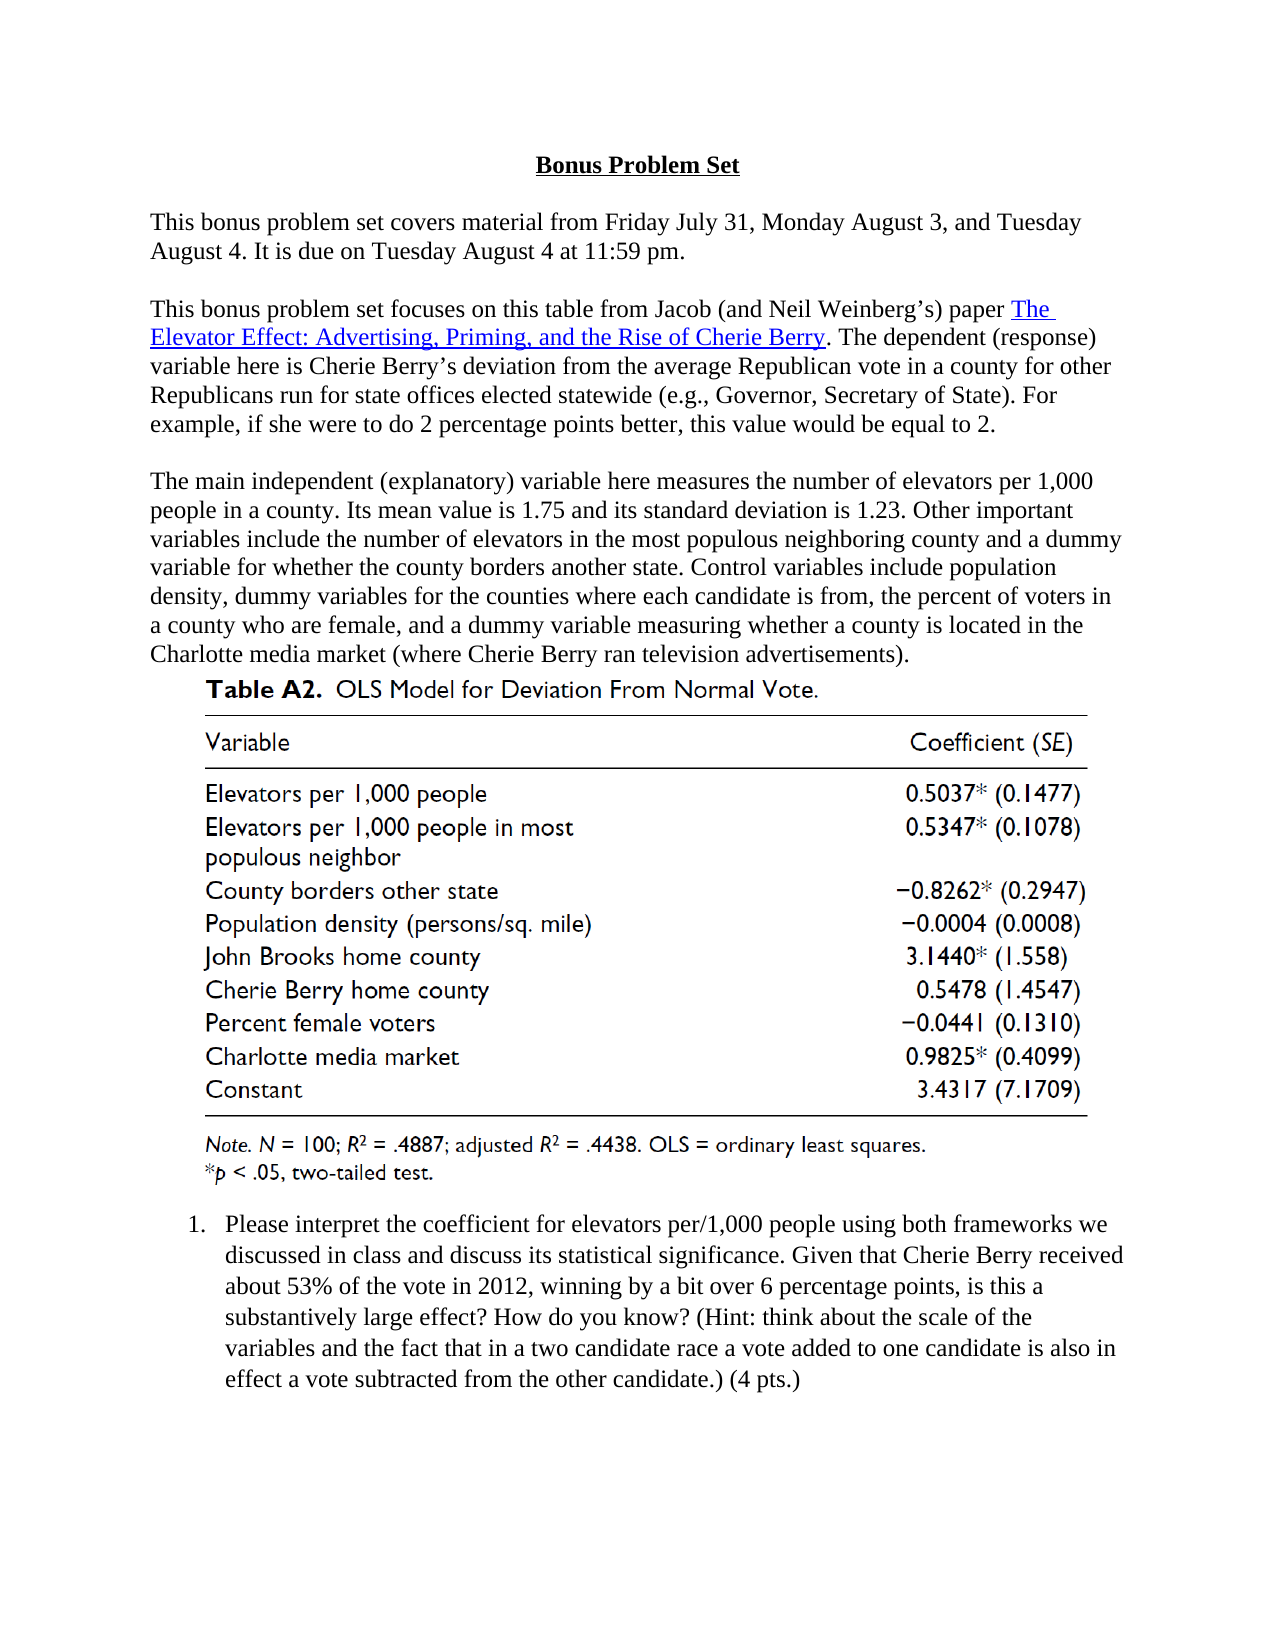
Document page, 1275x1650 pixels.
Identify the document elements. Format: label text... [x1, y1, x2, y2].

picture [187, 667, 1162, 1191]
text The main independent (explanatory) variable here measures the number of elevators per 1,000 people in a county. Its mean value is 1.75 and its standard deviation is 1.23. Other important variables include the number of elevators in the most populous neighboring county and a dummy variable for whether the county borders another state. Control variables include population density, dummy variables for the counties where each candidate is from, the percent of voters in a county who are female, and a dummy variable measuring whether a county is located in the Charlotte media market (where Cherie Berry ran television advertisements). [150, 466, 1125, 667]
text This bonus problem set covers material from Friday July 31, Monday August 3, and Tuesday August 4. It is due on Tuesday August 4 at 11:59 pm. [150, 207, 1125, 265]
list Please interpret the coefficient for elevators per/1,000 people using both frameworks we discussed in class and discuss its statistical significance. Given that Cherie Berry received about 53% of the vote in 2012, winning by a bit over 6 percentage points, is this a substantively large effect? How do you know? (Hint: think about the scale of the variables and the fact that in a two candidate race a vote added to one candidate is also in effect a vote subtracted from the other candidate.) (4 pts.) [187, 1209, 1125, 1393]
text This bonus problem set focuses on this table from Jacob (and Neil Weinberg’s) paper The Elevator Effect: Advertising, Priming, and the Rise of Cherie Berry. The dependent (response) variable here is Cherie Berry’s deviation from the average Republican vote in a county for other Republicans run for state offices elected statewide (e.g., Governor, Secretary of State). For example, if she were to do 2 percentage points better, this value would be equal to 2. [150, 294, 1125, 437]
text Bonus Problem Set [150, 150, 1125, 179]
